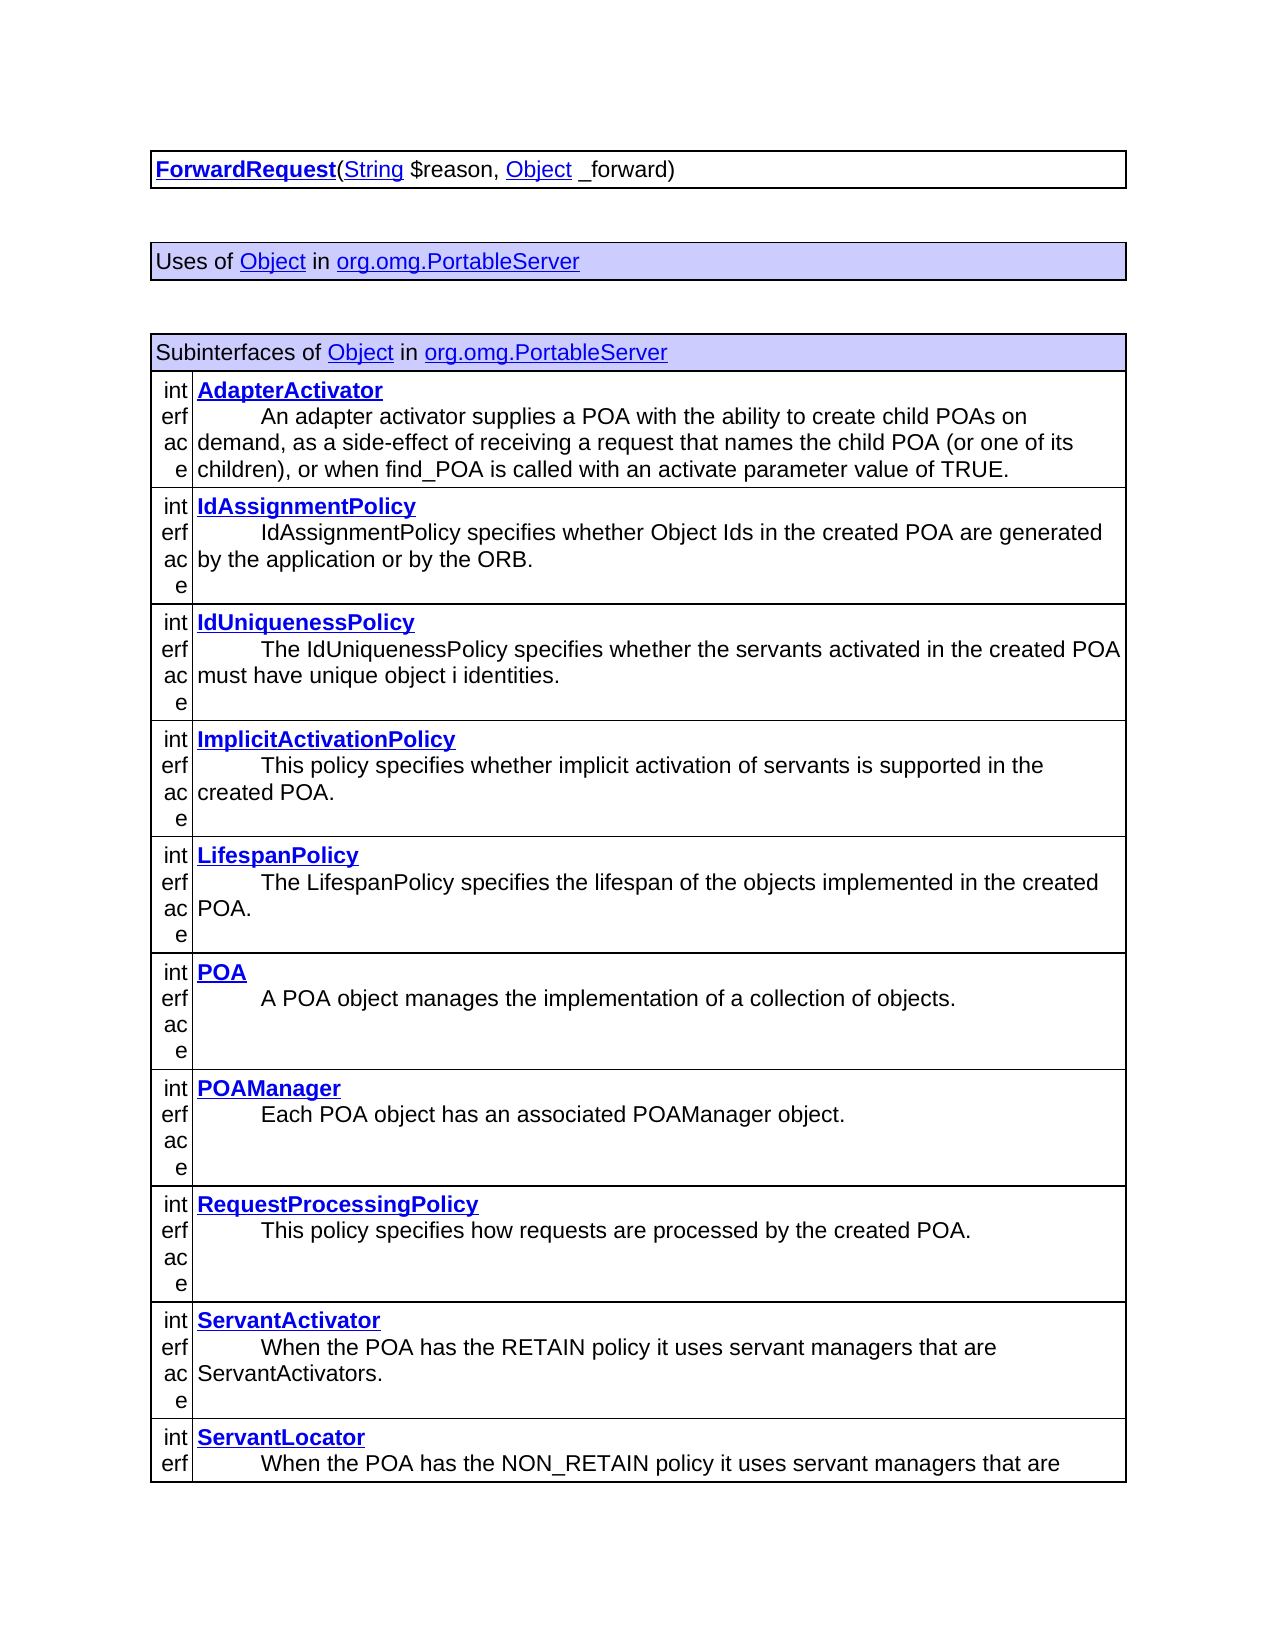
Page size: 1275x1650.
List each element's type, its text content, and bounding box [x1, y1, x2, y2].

table_cell interface [152, 837, 192, 952]
table_header Subinterfaces of Object in org.omg.PortableServer [152, 335, 1125, 370]
table_cell POA A POA object manages the implementation of a collection of objects. [193, 954, 1125, 1068]
table_cell ImplicitActivationPolicy This policy specifies whether implicit activation of servants is supported in the created POA. [193, 721, 1125, 836]
table_cell IdUniquenessPolicy The IdUniquenessPolicy specifies whether the servants activated in the created POA must have unique object i identities. [193, 605, 1125, 719]
table_cell IdAssignmentPolicy IdAssignmentPolicy specifies whether Object Ids in the created POA are generated by the application or by the ORB. [193, 488, 1125, 603]
table_cell LifespanPolicy The LifespanPolicy specifies the lifespan of the objects implemented in the created POA. [193, 837, 1125, 952]
table_cell RequestProcessingPolicy This policy specifies how requests are processed by the created POA. [193, 1187, 1125, 1301]
table_header Uses of Object in org.omg.PortableServer [152, 243, 1125, 279]
table_cell interface [152, 1419, 192, 1481]
table_cell ServantActivator When the POA has the RETAIN policy it uses servant managers that are ServantActivators. [193, 1303, 1125, 1418]
table_cell interface [152, 605, 192, 719]
table_cell interface [152, 954, 192, 1068]
table_cell ForwardRequest(String $reason, Object _forward) [152, 152, 1125, 187]
table_cell interface [152, 1303, 192, 1418]
table_cell interface [152, 1187, 192, 1301]
table_cell POAManager Each POA object has an associated POAManager object. [193, 1070, 1125, 1185]
table_cell interface [152, 372, 192, 487]
table_cell interface [152, 488, 192, 603]
table_cell interface [152, 721, 192, 836]
table_cell interface [152, 1070, 192, 1185]
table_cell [193, 1419, 1125, 1481]
table_cell AdapterActivator An adapter activator supplies a POA with the ability to create child POAs on demand, as a side-effect of receiving a request that names the child POA (or one of its children), or when find_POA is called with an activate parameter value of TRUE. [193, 372, 1125, 487]
